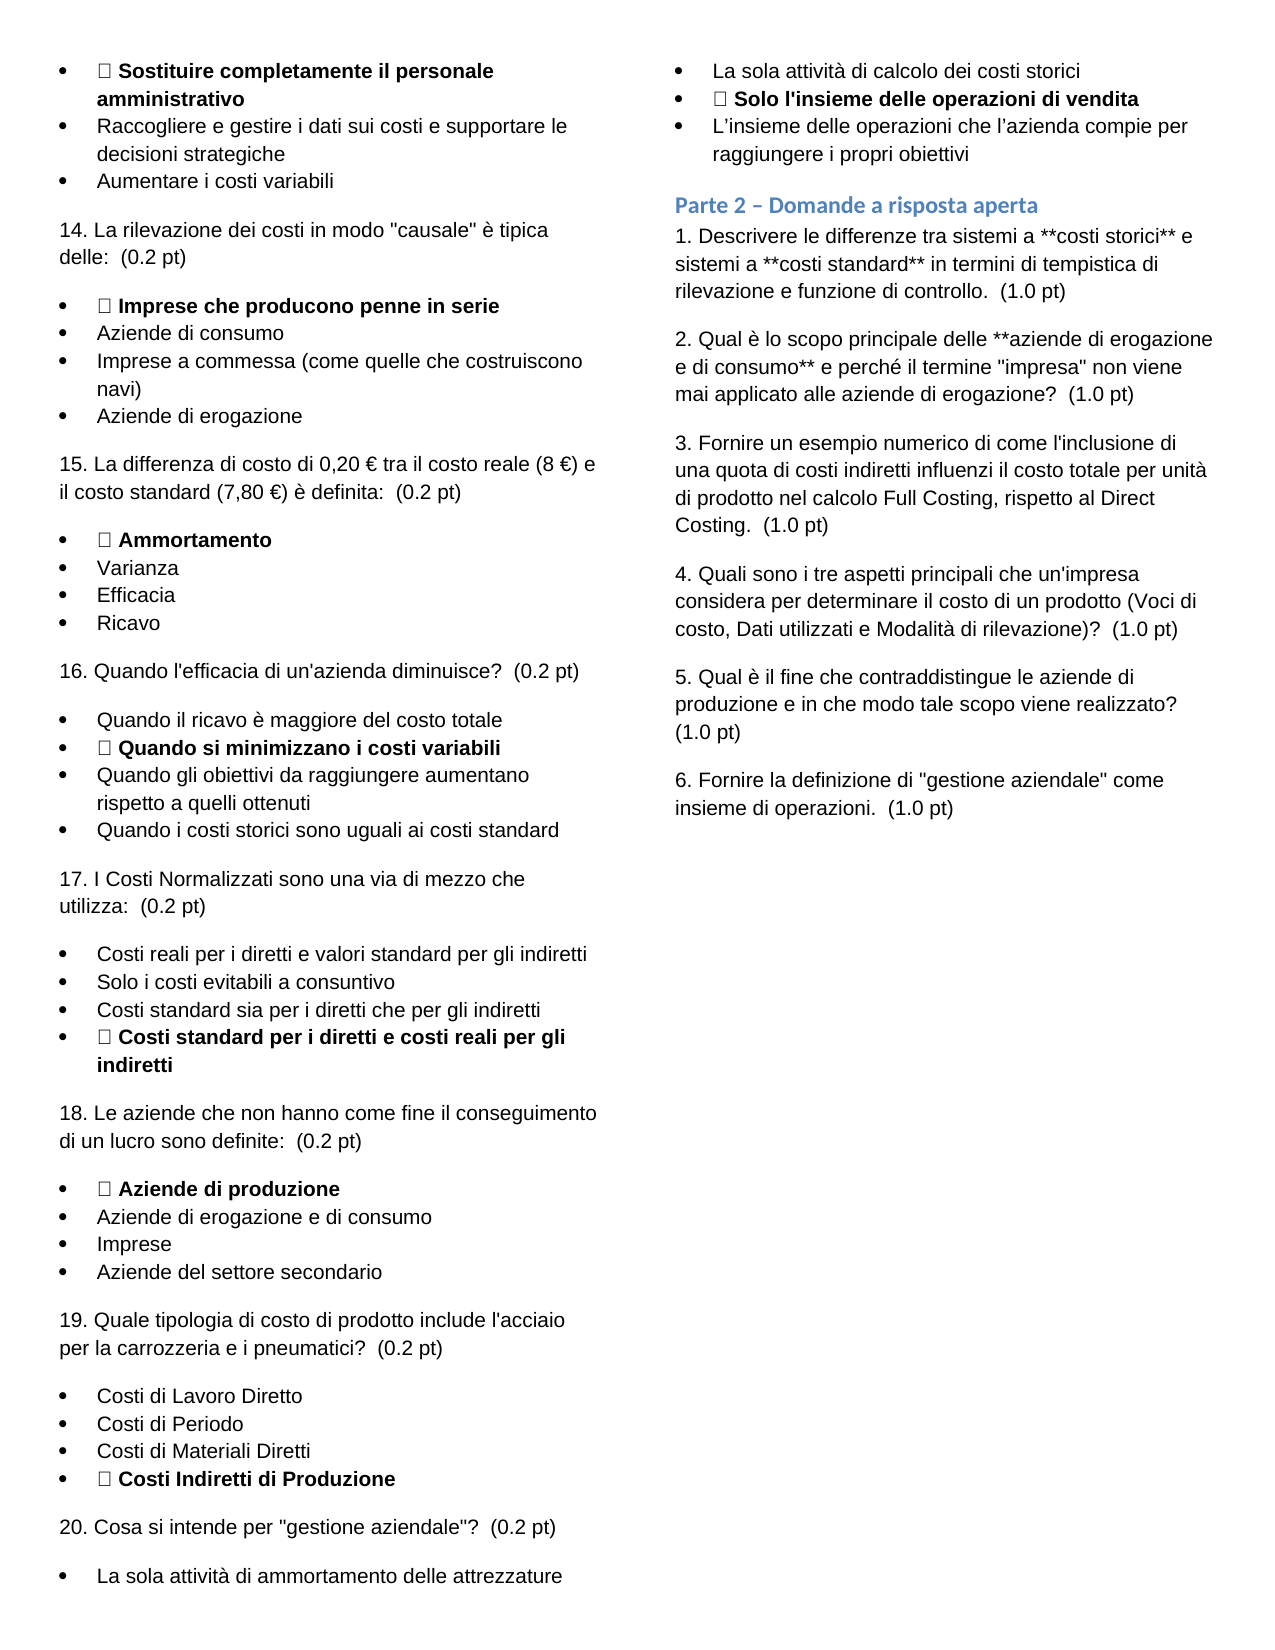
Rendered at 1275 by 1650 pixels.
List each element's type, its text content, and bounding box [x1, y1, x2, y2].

list Efficacia [59, 583, 600, 607]
list Solo i costi evitabili a consuntivo [59, 970, 600, 994]
list Costi standard sia per i diretti che per gli indiretti [59, 997, 600, 1022]
list Quando gli obiettivi da raggiungere aumentano rispetto a quelli ottenuti [59, 763, 600, 814]
text 5. Qual è il fine che contraddistingue le aziende di produzione e in che modo tale scopo viene realizzato? (1.0 pt) [675, 665, 1216, 744]
list La sola attività di calcolo dei costi storici [675, 59, 1216, 83]
list Raccogliere e gestire i dati sui costi e supportare le decisioni strategiche [59, 114, 600, 166]
list ✅ Aziende di produzione [59, 1177, 600, 1201]
list Aziende di consumo [59, 321, 600, 345]
text 1. Descrivere le differenze tra sistemi a **costi storici** e sistemi a **costi standard** in termini di tempistica di rilevazione e funzione di controllo. (1.0 pt) [675, 224, 1216, 303]
text 17. I Costi Normalizzati sono una via di mezzo che utilizza: (0.2 pt) [59, 866, 600, 918]
list ✅ Ammortamento [59, 528, 600, 552]
text 18. Le aziende che non hanno come fine il conseguimento di un lucro sono definite: (0.2 pt) [59, 1101, 600, 1152]
list ✅ Costi standard per i diretti e costi reali per gli indiretti [59, 1025, 600, 1077]
list ✅ Solo l'insieme delle operazioni di vendita [675, 87, 1216, 111]
list ✅ Quando si minimizzano i costi variabili [59, 735, 600, 759]
text 16. Quando l'efficacia di un'azienda diminuisce? (0.2 pt) [59, 659, 600, 683]
text 20. Cosa si intende per "gestione aziendale"? (0.2 pt) [59, 1515, 600, 1539]
text 19. Quale tipologia di costo di prodotto include l'acciaio per la carrozzeria e i pneumatici? (0.2 pt) [59, 1308, 600, 1359]
list Aziende di erogazione [59, 404, 600, 428]
list Varianza [59, 556, 600, 580]
list Costi di Materiali Diretti [59, 1439, 600, 1463]
subtitle Parte 2 – Domande a risposta aperta [675, 190, 1216, 219]
list Imprese [59, 1232, 600, 1256]
text 15. La differenza di costo di 0,20 € tra il costo reale (8 €) e il costo standard (7,80 €) è definita: (0.2 pt) [59, 452, 600, 504]
list Quando i costi storici sono uguali ai costi standard [59, 818, 600, 842]
text 4. Quali sono i tre aspetti principali che un'impresa considera per determinare il costo di un prodotto (Voci di costo, Dati utilizzati e Modalità di rilevazione)? (1.0 pt) [675, 561, 1216, 640]
list ✅ Imprese che producono penne in serie [59, 293, 600, 318]
list Costi di Lavoro Diretto [59, 1384, 600, 1408]
list ✅ Sostituire completamente il personale amministrativo [59, 59, 600, 111]
text 2. Qual è lo scopo principale delle **aziende di erogazione e di consumo** e perché il termine "impresa" non viene mai applicato alle aziende di erogazione? (1.0 pt) [675, 327, 1216, 406]
text 6. Fornire la definizione di "gestione aziendale" come insieme di operazioni. (1.0 pt) [675, 768, 1216, 819]
text 14. La rilevazione dei costi in modo "causale" è tipica delle: (0.2 pt) [59, 218, 600, 269]
list Costi reali per i diretti e valori standard per gli indiretti [59, 942, 600, 966]
list La sola attività di ammortamento delle attrezzature [59, 1563, 600, 1588]
list Ricavo [59, 611, 600, 635]
list ✅ Costi Indiretti di Produzione [59, 1467, 600, 1491]
list Imprese a commessa (come quelle che costruiscono navi) [59, 349, 600, 400]
list Aumentare i costi variabili [59, 169, 600, 193]
list Aziende di erogazione e di consumo [59, 1204, 600, 1228]
list L’insieme delle operazioni che l’azienda compie per raggiungere i propri obiettivi [675, 114, 1216, 166]
list Aziende del settore secondario [59, 1260, 600, 1284]
text 3. Fornire un esempio numerico di come l'inclusione di una quota di costi indiretti influenzi il costo totale per unità di prodotto nel calcolo Full Costing, rispetto al Direct Costing. (1.0 pt) [675, 431, 1216, 537]
list Quando il ricavo è maggiore del costo totale [59, 708, 600, 732]
list Costi di Periodo [59, 1412, 600, 1436]
